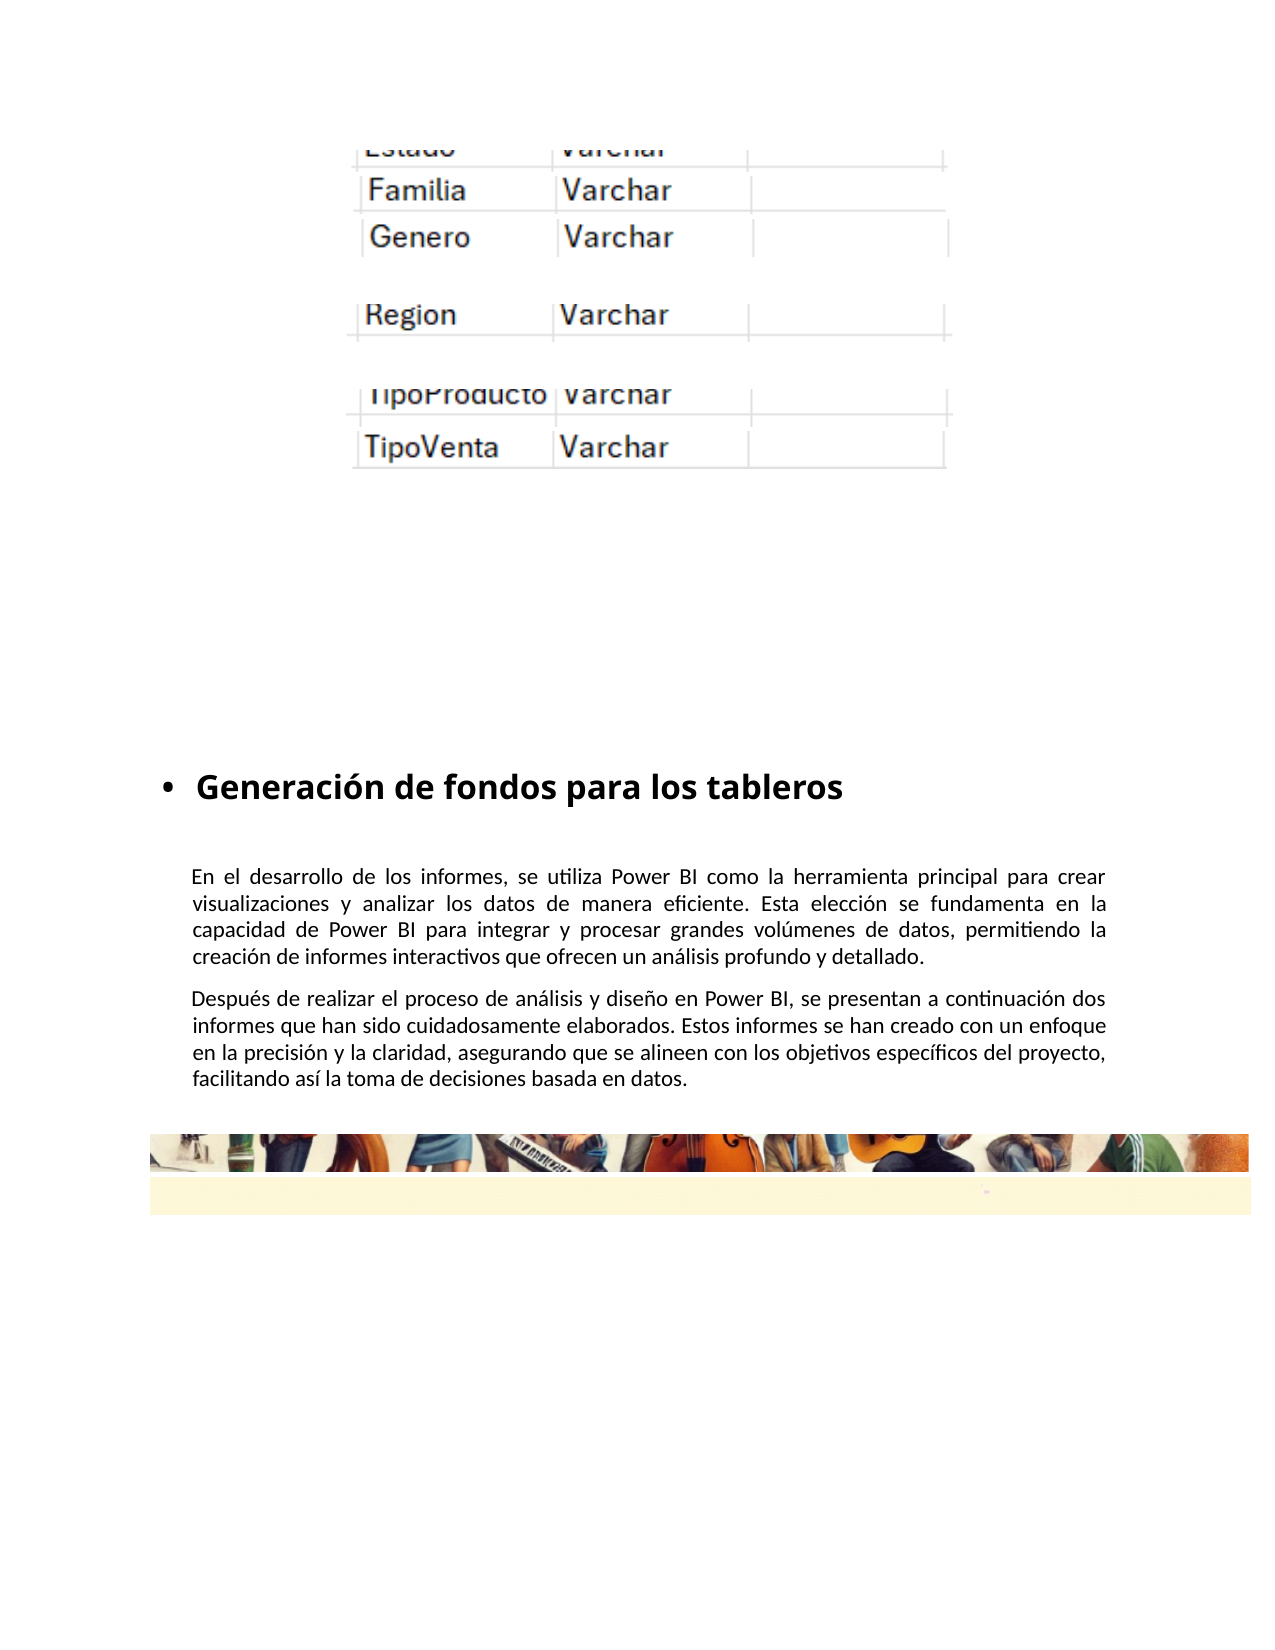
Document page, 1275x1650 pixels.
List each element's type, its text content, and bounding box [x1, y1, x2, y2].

list Generación de fondos para los tableros [572, 780, 1125, 805]
text En el desarrollo de los informes, se utiliza Power BI como la herramienta principal para crear visualizaciones y analizar los datos de manera eficiente. Esta elección se fundamenta en la capacidad de Power BI para integrar y procesar grandes volúmenes de datos, permitiendo la creación de informes interactivos que ofrecen un análisis profundo y detallado. [191, 863, 1108, 970]
list Generación de fondos para los tableros [162, 780, 577, 805]
text Después de realizar el proceso de análisis y diseño en Power BI, se presentan a continuación dos informes que han sido cuidadosamente elaborados. Estos informes se han creado con un enfoque en la precisión y la claridad, asegurando que se alineen con los objetivos específicos del proyecto, facilitando así la toma de decisiones basada en datos. [191, 986, 1108, 1092]
